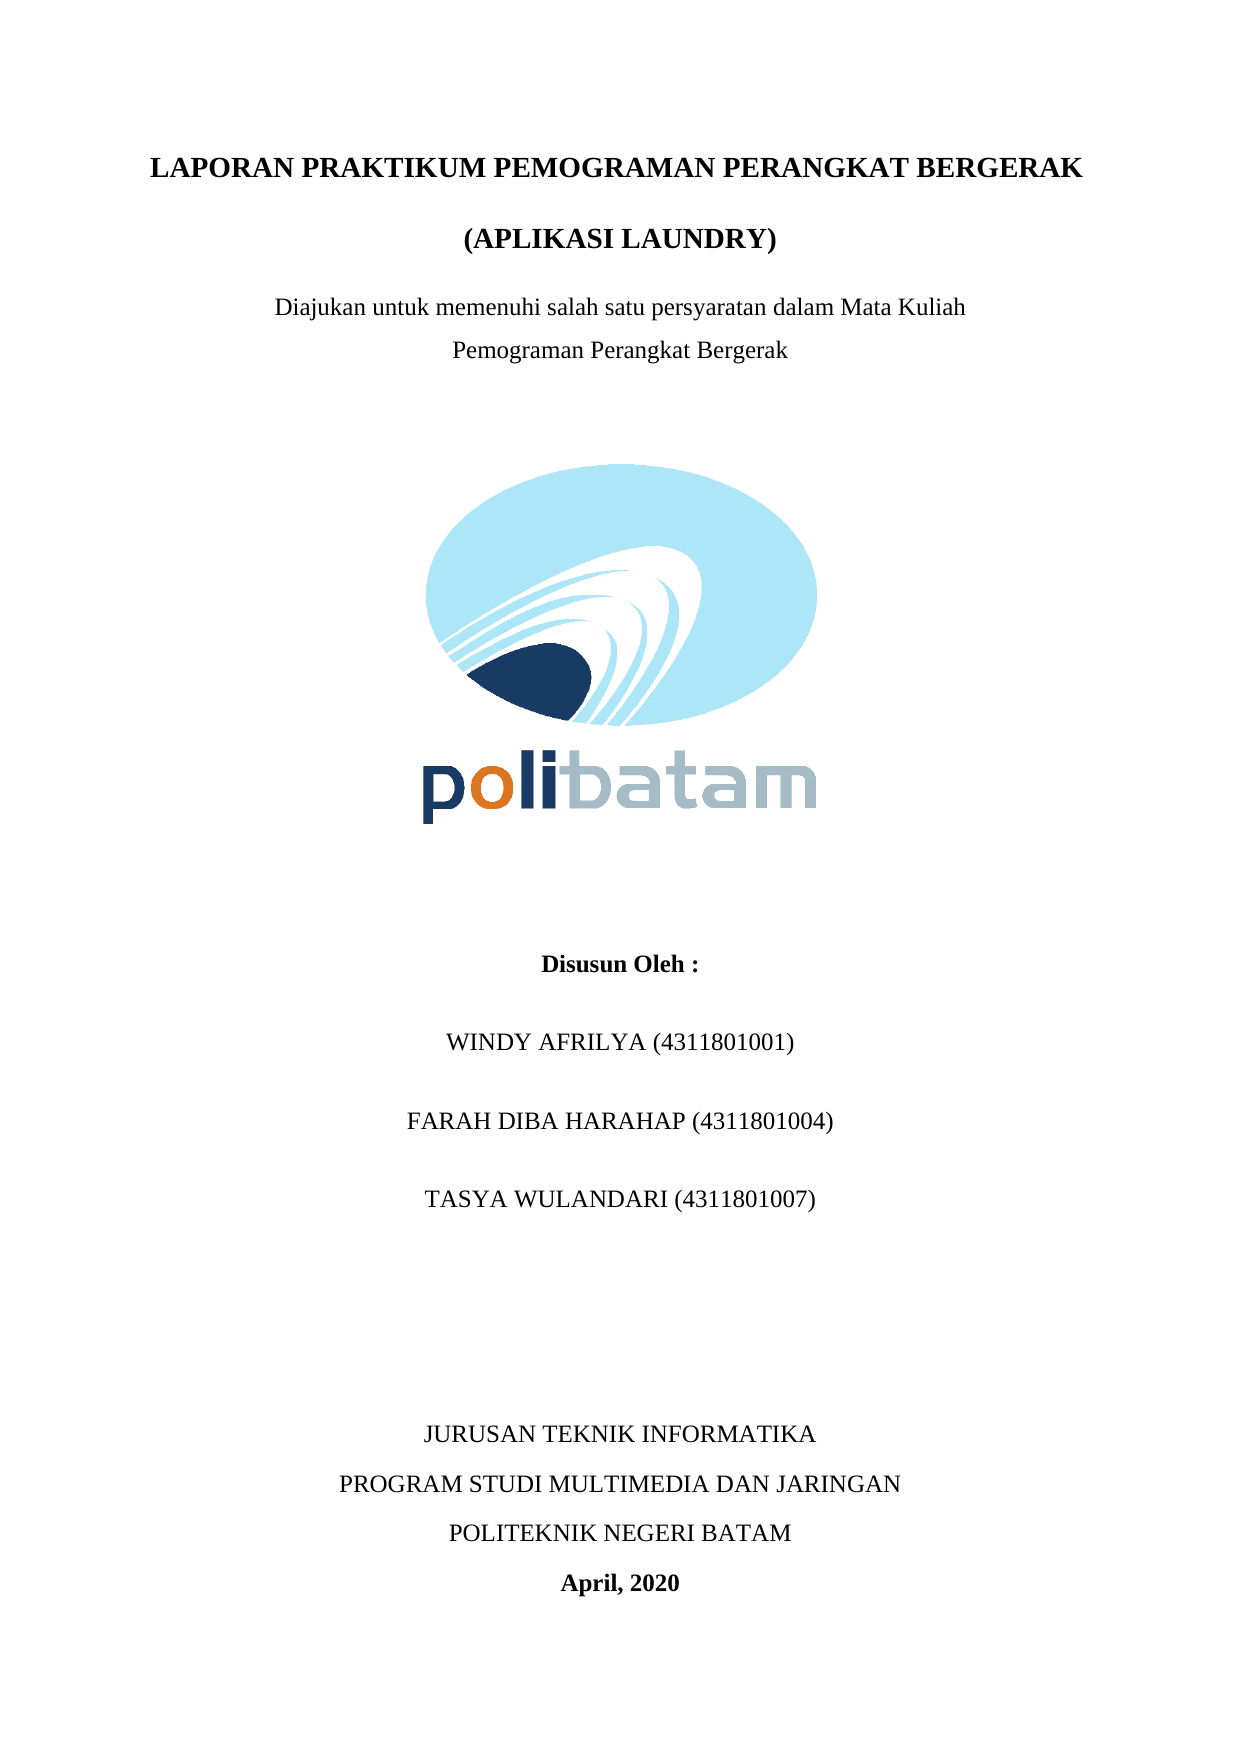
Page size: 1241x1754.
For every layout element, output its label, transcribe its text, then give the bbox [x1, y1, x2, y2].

text Pemograman Perangkat Bergerak [150, 335, 1090, 364]
text Disusun Oleh : [150, 949, 1090, 978]
text TASYA WULANDARI (4311801007) [150, 1184, 1090, 1213]
text POLITEKNIK NEGERI BATAM [150, 1518, 1090, 1547]
text PROGRAM STUDI MULTIMEDIA DAN JARINGAN [150, 1469, 1090, 1497]
text Diajukan untuk memenuhi salah satu persyaratan dalam Mata Kuliah [150, 292, 1090, 321]
text April, 2020 [150, 1568, 1090, 1597]
text LAPORAN PRAKTIKUM PEMOGRAMAN PERANGKAT BERGERAK [150, 150, 1090, 183]
picture [423, 464, 817, 824]
text WINDY AFRILYA (4311801001) [150, 1027, 1090, 1056]
text JURUSAN TEKNIK INFORMATIKA [150, 1419, 1090, 1448]
text FARAH DIBA HARAHAP (4311801004) [150, 1106, 1090, 1134]
text (APLIKASI LAUNDRY) [150, 221, 1090, 255]
